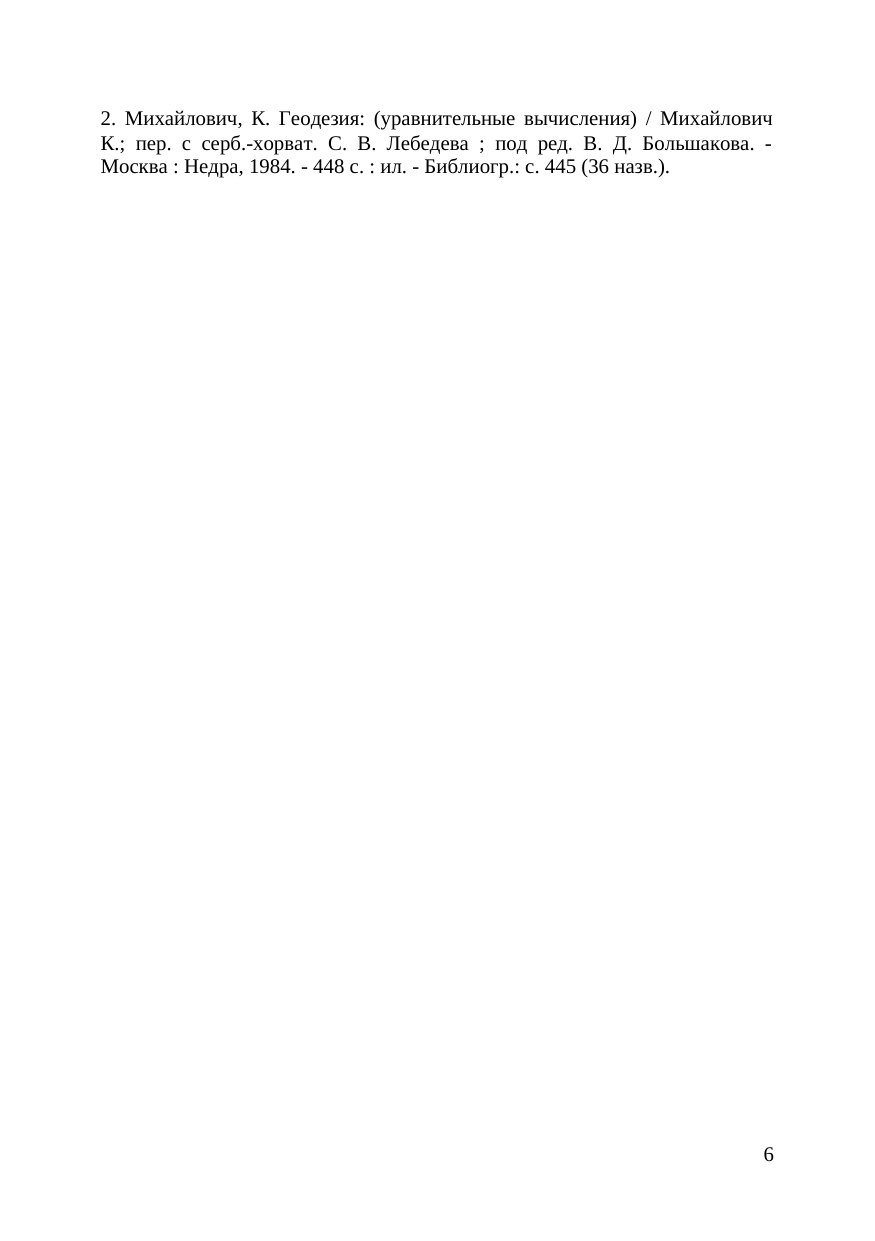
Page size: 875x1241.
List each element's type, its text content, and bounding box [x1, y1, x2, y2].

text 2. Михайлович, К. Геoдезия: (уравнительные вычисления) / Михайлович К.; пер. с серб.-хорват. С. В. Лебедева ; под ред. В. Д. Большакова. - Москва : Недра, 1984. - 448 с. : ил. - Библиогр.: с. 445 (36 назв.). [100, 106, 774, 178]
